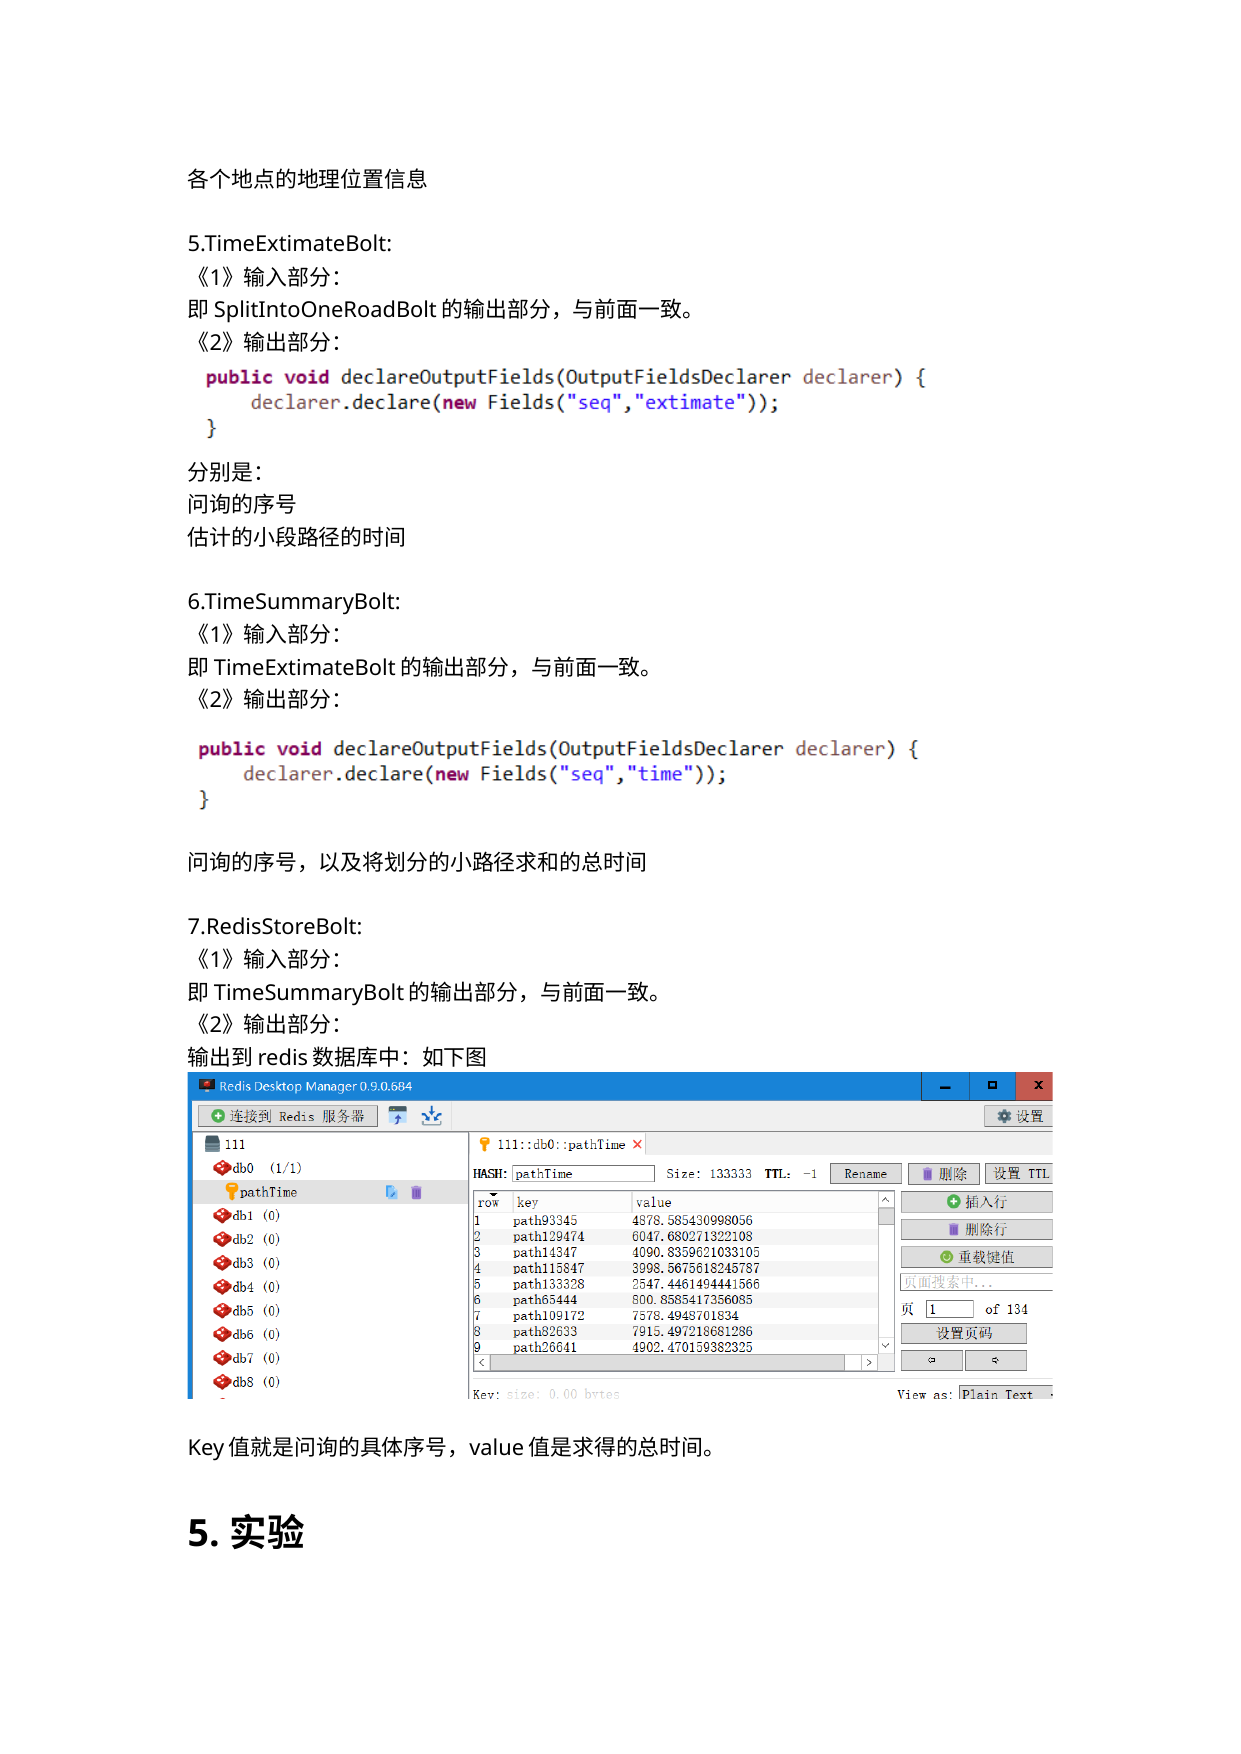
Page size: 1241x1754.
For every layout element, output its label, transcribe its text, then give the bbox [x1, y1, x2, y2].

text 《1》输入部分： [187, 942, 1053, 974]
text 6.TimeSummaryBolt: [187, 584, 1053, 617]
text 估计的小段路径的时间 [187, 519, 1053, 552]
text 分别是： [187, 454, 1053, 487]
text 即TimeExtimateBolt的输出部分，与前面一致。 [187, 649, 1053, 682]
text 《1》输入部分： [187, 259, 1053, 292]
text 即SplitIntoOneRoadBolt的输出部分，与前面一致。 [187, 292, 1053, 324]
text 输出到redis数据库中：如下图 [187, 1039, 1053, 1072]
text 问询的序号 [187, 487, 1053, 519]
text 《2》输出部分： [187, 324, 1053, 357]
text 问询的序号，以及将划分的小路径求和的总时间 [187, 844, 1053, 877]
picture [187, 714, 942, 837]
text 《2》输出部分： [187, 682, 1053, 714]
picture [187, 357, 928, 447]
text 《2》输出部分： [187, 1007, 1053, 1039]
text Key值就是问询的具体序号，value值是求得的总时间。 [187, 1429, 1053, 1462]
text 5.TimeExtimateBolt: [187, 227, 1053, 259]
text 7.RedisStoreBolt: [187, 909, 1053, 942]
subtitle 5. 实验 [187, 1497, 1053, 1562]
picture [187, 1072, 1053, 1399]
text 《1》输入部分： [187, 617, 1053, 649]
text 各个地点的地理位置信息 [187, 162, 1053, 194]
text 即TimeSummaryBolt的输出部分，与前面一致。 [187, 974, 1053, 1007]
